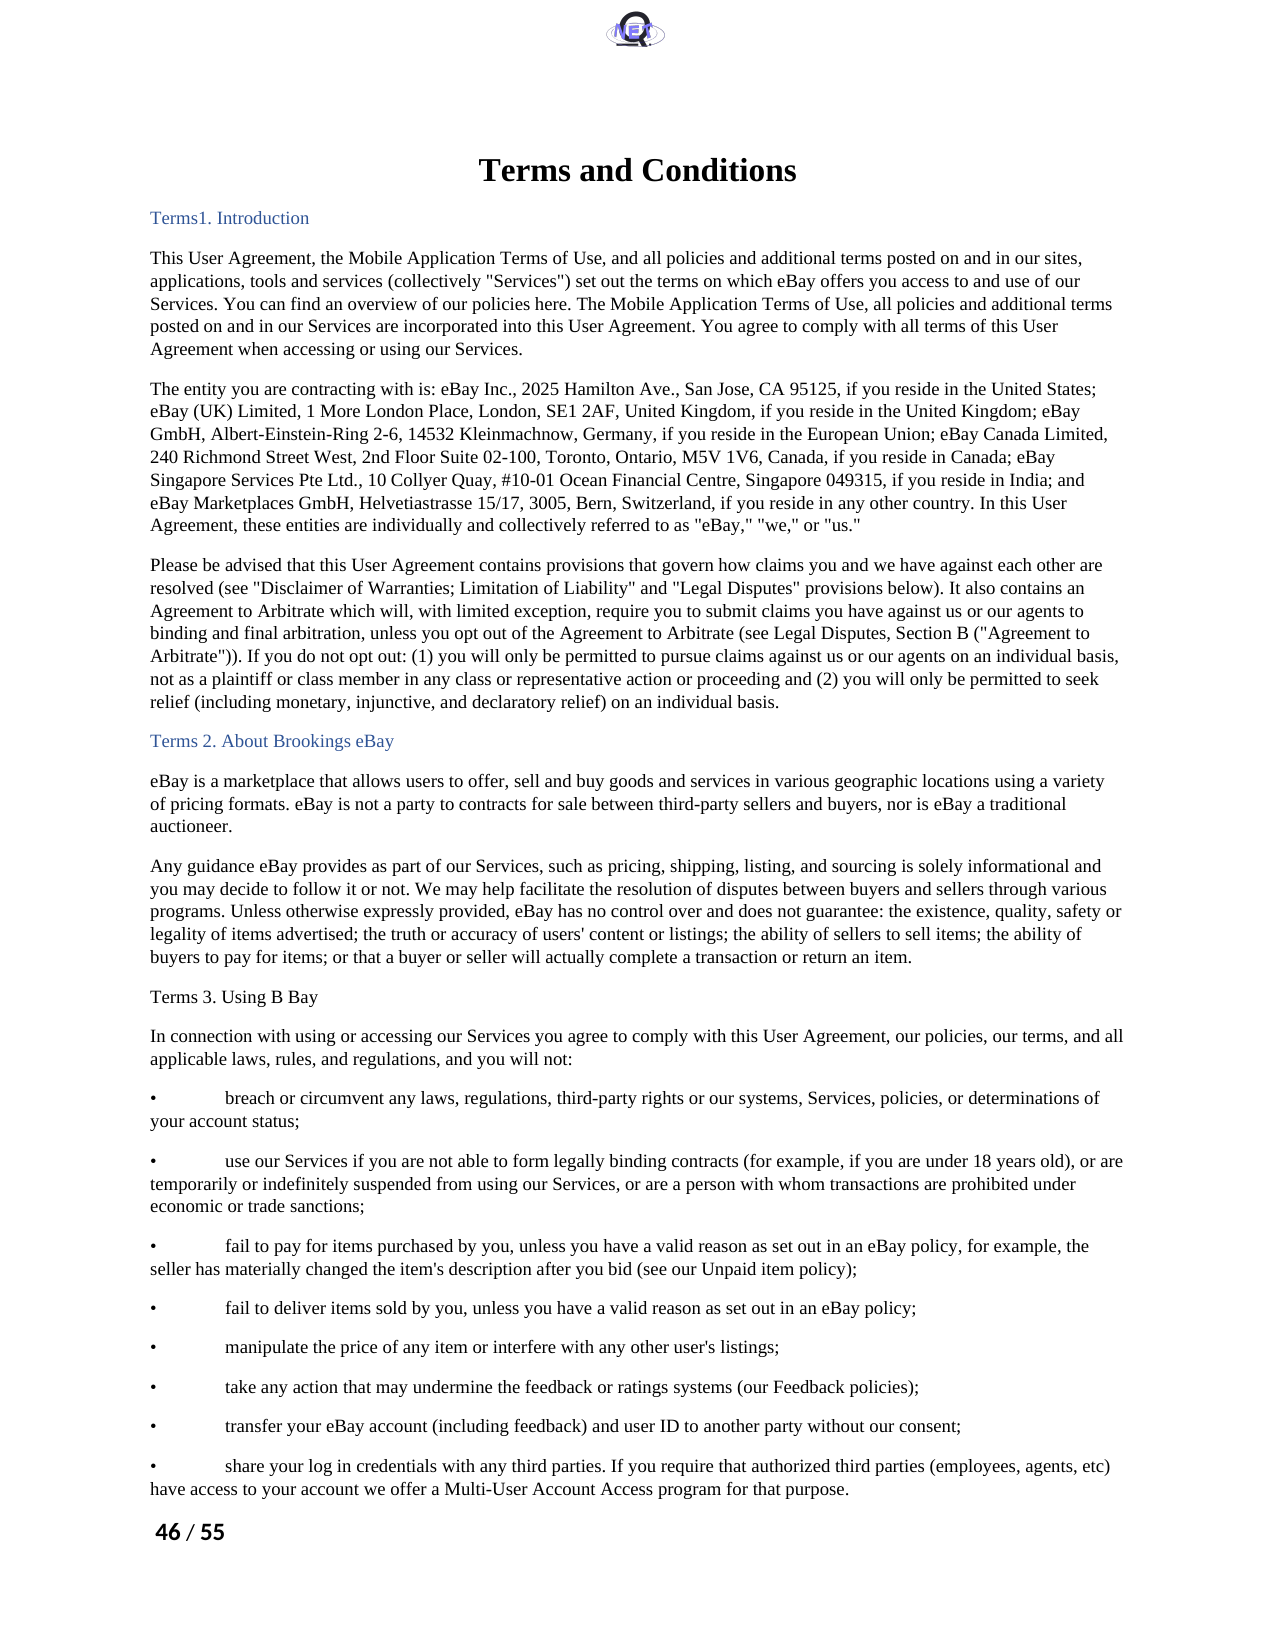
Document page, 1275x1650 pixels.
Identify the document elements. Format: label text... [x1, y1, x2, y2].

picture [588, 1, 687, 69]
text In connection with using or accessing our Services you agree to comply with this User Agreement, our policies, our terms, and all applicable laws, rules, and regulations, and you will not: [150, 1025, 1125, 1069]
text The entity you are contracting with is: eBay Inc., 2025 Hamilton Ave., San Jose, CA 95125, if you reside in the United States; eBay (UK) Limited, 1 More London Place, London, SE1 2AF, United Kingdom, if you reside in the United Kingdom; eBay GmbH, Albert-Einstein-Ring 2-6, 14532 Kleinmachnow, Germany, if you reside in the European Union; eBay Canada Limited, 240 Richmond Street West, 2nd Floor Suite 02-100, Toronto, Ontario, M5V 1V6, Canada, if you reside in Canada; eBay Singapore Services Pte Ltd., 10 Collyer Quay, #10-01 Ocean Financial Centre, Singapore 049315, if you reside in India; and eBay Marketplaces GmbH, Helvetiastrasse 15/17, 3005, Bern, Switzerland, if you reside in any other country. In this User Agreement, these entities are individually and collectively referred to as "eBay," "we," or "us." [150, 377, 1125, 536]
text Please be advised that this User Agreement contains provisions that govern how claims you and we have against each other are resolved (see "Disclaimer of Warranties; Limitation of Liability" and "Legal Disputes" provisions below). It also contains an Agreement to Arbitrate which will, with limited exception, require you to submit claims you have against us or our agents to binding and final arbitration, unless you opt out of the Agreement to Arbitrate (see Legal Disputes, Section B ("Agreement to Arbitrate")). If you do not opt out: (1) you will only be permitted to pursue claims against us or our agents on an individual basis, not as a plaintiff or class member in any class or representative action or proceeding and (2) you will only be permitted to seek relief (including monetary, injunctive, and declaratory relief) on an individual basis. [150, 554, 1125, 712]
text Terms and Conditions [150, 150, 1125, 188]
text Terms1. Introduction [150, 207, 1125, 229]
text • fail to pay for items purchased by you, unless you have a valid reason as set out in an eBay policy, for example, the seller has materially changed the item's description after you bid (see our Unpaid item policy); [150, 1235, 1125, 1279]
text Any guidance eBay provides as part of our Services, such as pricing, shipping, listing, and sourcing is solely informational and you may decide to follow it or not. We may help facilitate the resolution of disputes between buyers and sellers through various programs. Unless otherwise expressly provided, eBay has no control over and does not guarantee: the existence, quality, safety or legality of items advertised; the truth or accuracy of users' content or listings; the ability of sellers to sell items; the ability of buyers to pay for items; or that a buyer or seller will actually complete a transaction or return an item. [150, 855, 1125, 968]
text • transfer your eBay account (including feedback) and user ID to another party without our consent; [150, 1415, 1125, 1437]
text eBay is a marketplace that allows users to offer, sell and buy goods and services in various geographic locations using a variety of pricing formats. eBay is not a party to contracts for sale between third-party sellers and buyers, nor is eBay a traditional auctioneer. [150, 770, 1125, 837]
text • share your log in credentials with any third parties. If you require that authorized third parties (employees, agents, etc) have access to your account we offer a Multi-User Account Access program for that purpose. [150, 1455, 1125, 1499]
text • breach or circumvent any laws, regulations, third-party rights or our systems, Services, policies, or determinations of your account status; [150, 1087, 1125, 1132]
text This User Agreement, the Mobile Application Terms of Use, and all policies and additional terms posted on and in our sites, applications, tools and services (collectively "Services") set out the terms on which eBay offers you access to and use of our Services. You can find an overview of our policies here. The Mobile Application Terms of Use, all policies and additional terms posted on and in our Services are incorporated into this User Agreement. You agree to comply with all terms of this User Agreement when accessing or using our Services. [150, 247, 1125, 359]
text • fail to deliver items sold by you, unless you have a valid reason as set out in an eBay policy; [150, 1297, 1125, 1318]
text • manipulate the price of any item or interfere with any other user's listings; [150, 1336, 1125, 1358]
text Terms 3. Using B Bay [150, 986, 1125, 1007]
text • take any action that may undermine the feedback or ratings systems (our Feedback policies); [150, 1376, 1125, 1397]
text • use our Services if you are not able to form legally binding contracts (for example, if you are under 18 years old), or are temporarily or indefinitely suspended from using our Services, or are a person with whom transactions are prohibited under economic or trade sanctions; [150, 1149, 1125, 1217]
text Terms 2. About Brookings eBay [150, 730, 1125, 752]
